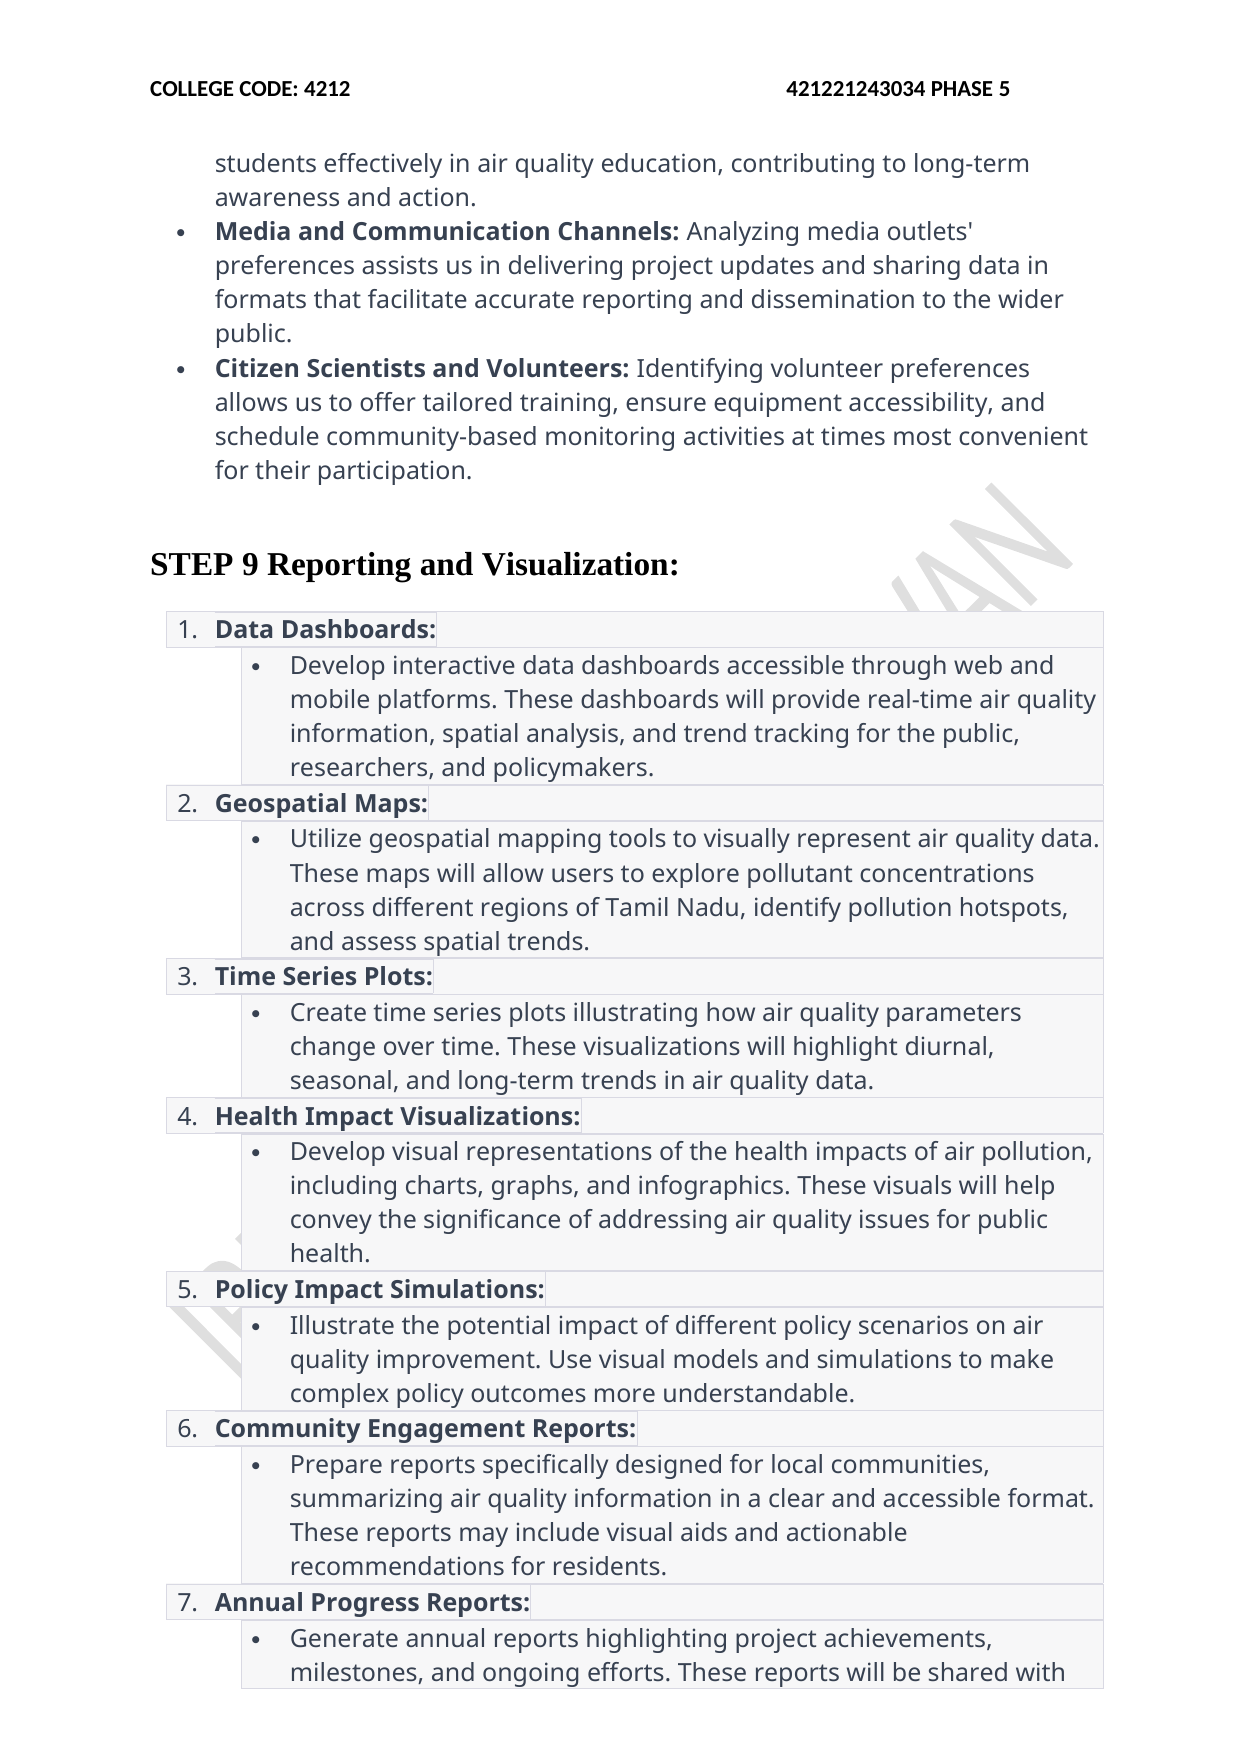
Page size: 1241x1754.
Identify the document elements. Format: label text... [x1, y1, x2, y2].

list Geospatial Maps: [167, 1043, 428, 1078]
list Develop visual representations of the health impacts of air pollution, including charts, graphs, and infographics. These visuals will help convey the significance of addressing air quality issues for public health. [242, 1392, 1103, 1528]
list Community Engagement Reports: [167, 1669, 1103, 1704]
list Develop interactive data dashboards accessible through web and mobile platforms. These dashboards will provide real-time air quality information, spatial analysis, and trend tracking for the public, researchers, and policymakers. [242, 906, 1103, 1042]
list Policy Impact Simulations: [167, 1530, 545, 1564]
list Geospatial Maps: [429, 1043, 1103, 1078]
list Citizen Scientists and Volunteers: Identifying volunteer preferences allows us to offer tailored training, ensure equipment accessibility, and schedule community-based monitoring activities at times most convenient for their participation. [177, 608, 1103, 744]
list Data Dashboards: [167, 870, 436, 904]
list Data Dashboards: [437, 870, 1103, 904]
list Create time series plots illustrating how air quality parameters change over time. These visualizations will highlight diurnal, seasonal, and long-term trends in air quality data. [242, 1253, 1103, 1355]
list Technology Providers: Identifying tech providers' preferences helps us form valuable partnerships, seamlessly integrate data, and adopt innovative solutions that enhance our air quality monitoring efforts. [177, 146, 1103, 248]
list Time Series Plots: [434, 1217, 1103, 1251]
list Health Impact Visualizations: [167, 1356, 581, 1391]
list Utilize geospatial mapping tools to visually represent air quality data. These maps will allow users to explore pollutant concentrations across different regions of Tamil Nadu, identify pollution hotspots, and assess spatial trends. [242, 1080, 1103, 1215]
list Educational Institutions: By comprehending the preferences of educational institutions, we can develop relevant curricula and engage students effectively in air quality education, contributing to long-term awareness and action. [177, 277, 1103, 413]
list Time Series Plots: [167, 1217, 433, 1251]
subtitle STEP 9 Reporting and Visualization: [150, 802, 1103, 841]
list Policy Impact Simulations: [546, 1530, 1103, 1564]
list Media and Communication Channels: Analyzing media outlets' preferences assists us in delivering project updates and sharing data in formats that facilitate accurate reporting and dissemination to the wider public. [177, 443, 1103, 579]
list Health Impact Visualizations: [582, 1356, 1103, 1391]
list Illustrate the potential impact of different policy scenarios on air quality improvement. Use visual models and simulations to make complex policy outcomes more understandable. [242, 1566, 1103, 1667]
